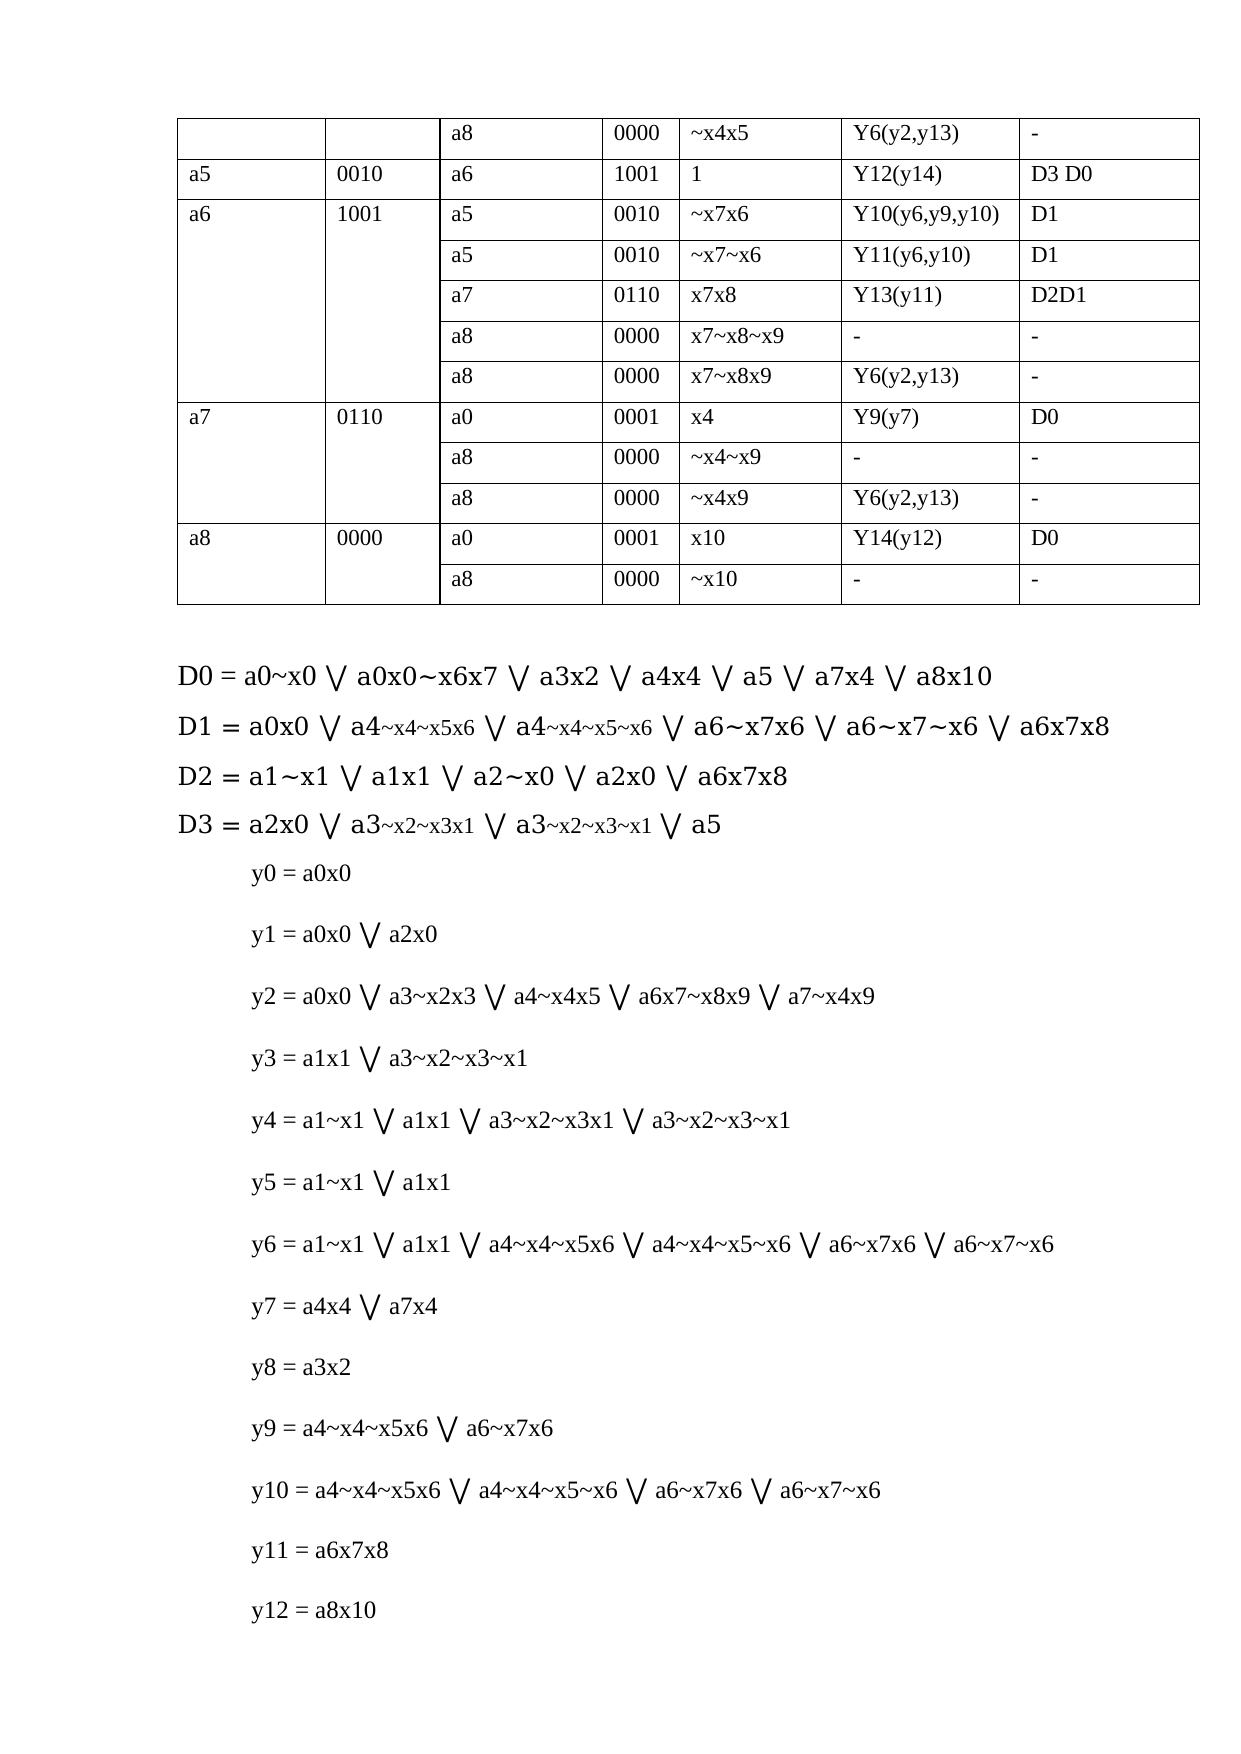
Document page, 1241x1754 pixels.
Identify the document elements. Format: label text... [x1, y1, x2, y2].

table_cell 0001 [603, 403, 679, 442]
table_cell 0010 [603, 241, 679, 280]
table_cell a7 [178, 403, 325, 523]
table_cell ~x4x5 [680, 119, 841, 159]
table_cell ~x7x6 [680, 200, 841, 240]
table_cell D1 [1020, 200, 1199, 240]
table_cell Y10(y6,y9,y10) [842, 200, 1019, 240]
table_cell 1001 [603, 160, 679, 199]
table_cell - [842, 322, 1019, 361]
table_cell a0 [441, 403, 602, 442]
table_cell - [1020, 484, 1199, 523]
text y1 = a0x0 ⋁ a2x0 [177, 918, 1152, 948]
table_cell a0 [441, 524, 602, 564]
table_cell D1 [1020, 241, 1199, 280]
table_cell x4 [680, 403, 841, 442]
table_cell 0001 [603, 524, 679, 564]
table_cell a6 [441, 160, 602, 199]
text y7 = a4x4 ⋁ a7x4 [177, 1290, 1152, 1320]
table_cell - [842, 565, 1019, 604]
table_cell x10 [680, 524, 841, 564]
text D0 = a0~x0 ⋁ a0x0~x6x7 ⋁ a3x2 ⋁ a4x4 ⋁ a5 ⋁ a7x4 ⋁ a8x10 [177, 658, 1152, 692]
table_cell a8 [178, 524, 325, 604]
table_cell a8 [441, 443, 602, 483]
table_cell 0000 [603, 322, 679, 361]
table_cell ~x7~x6 [680, 241, 841, 280]
text y6 = a1~x1 ⋁ a1x1 ⋁ a4~x4~x5x6 ⋁ a4~x4~x5~x6 ⋁ a6~x7x6 ⋁ a6~x7~x6 [177, 1228, 1152, 1258]
text y2 = a0x0 ⋁ a3~x2x3 ⋁ a4~x4x5 ⋁ a6x7~x8x9 ⋁ a7~x4x9 [177, 980, 1152, 1010]
table_cell a8 [441, 484, 602, 523]
table_cell Y6(y2,y13) [842, 119, 1019, 159]
table_cell a8 [441, 362, 602, 402]
table_cell - [1020, 322, 1199, 361]
table_cell 0000 [603, 484, 679, 523]
table_cell Y9(y7) [842, 403, 1019, 442]
table_cell a7 [441, 281, 602, 321]
text y8 = a3x2 [177, 1352, 1152, 1381]
table_cell 0110 [603, 281, 679, 321]
table_cell 0000 [603, 362, 679, 402]
text y4 = a1~x1 ⋁ a1x1 ⋁ a3~x2~x3x1 ⋁ a3~x2~x3~x1 [177, 1104, 1152, 1134]
text y9 = a4~x4~x5x6 ⋁ a6~x7x6 [177, 1412, 1152, 1442]
table_cell 0010 [326, 160, 439, 199]
table_cell 0000 [603, 565, 679, 604]
table_cell - [842, 443, 1019, 483]
table_cell Y6(y2,y13) [842, 362, 1019, 402]
text D1 = a0x0 ⋁ a4~x4~x5x6 ⋁ a4~x4~x5~x6 ⋁ a6~x7x6 ⋁ a6~x7~x6 ⋁ a6x7x8 [177, 711, 1152, 741]
table_cell - [1020, 443, 1199, 483]
table_cell D3 D0 [1020, 160, 1199, 199]
text y10 = a4~x4~x5x6 ⋁ a4~x4~x5~x6 ⋁ a6~x7x6 ⋁ a6~x7~x6 [177, 1474, 1152, 1504]
table_cell a5 [441, 200, 602, 240]
table_cell Y14(y12) [842, 524, 1019, 564]
table_cell - [1020, 565, 1199, 604]
table_cell 0000 [326, 524, 439, 604]
table_cell Y12(y14) [842, 160, 1019, 199]
table_cell a6 [178, 200, 325, 402]
table_cell 0010 [603, 200, 679, 240]
table_cell ~x4x9 [680, 484, 841, 523]
text y12 = a8x10 [177, 1595, 1152, 1624]
table_cell a8 [441, 119, 602, 159]
text y11 = a6x7x8 [177, 1536, 1152, 1564]
table_cell D0 [1020, 403, 1199, 442]
text D2 = a1~x1 ⋁ a1x1 ⋁ a2~x0 ⋁ a2x0 ⋁ a6x7x8 [177, 760, 1152, 790]
text y5 = a1~x1 ⋁ a1x1 [177, 1166, 1152, 1196]
table_cell 0110 [326, 403, 439, 523]
table_cell x7~x8x9 [680, 362, 841, 402]
table_cell ~x4~x9 [680, 443, 841, 483]
table_cell a8 [441, 565, 602, 604]
table_cell 1 [680, 160, 841, 199]
table_cell ~x10 [680, 565, 841, 604]
table_cell a5 [441, 241, 602, 280]
table_cell D0 [1020, 524, 1199, 564]
table_cell x7x8 [680, 281, 841, 321]
table_cell Y11(y6,y10) [842, 241, 1019, 280]
text y3 = a1x1 ⋁ a3~x2~x3~x1 [177, 1042, 1152, 1072]
text D3 = a2x0 ⋁ a3~x2~x3x1 ⋁ a3~x2~x3~x1 ⋁ a5 [177, 809, 1152, 839]
table_cell D2D1 [1020, 281, 1199, 321]
table_cell a5 [178, 160, 325, 199]
table_cell Y13(y11) [842, 281, 1019, 321]
table_cell 1001 [326, 200, 439, 402]
table_cell x7~x8~x9 [680, 322, 841, 361]
text y0 = a0x0 [177, 858, 1152, 887]
table_cell 0000 [603, 443, 679, 483]
table_cell Y6(y2,y13) [842, 484, 1019, 523]
table_cell a8 [441, 322, 602, 361]
table_cell 0000 [603, 119, 679, 159]
table_cell - [1020, 362, 1199, 402]
table_cell - [1020, 119, 1199, 159]
